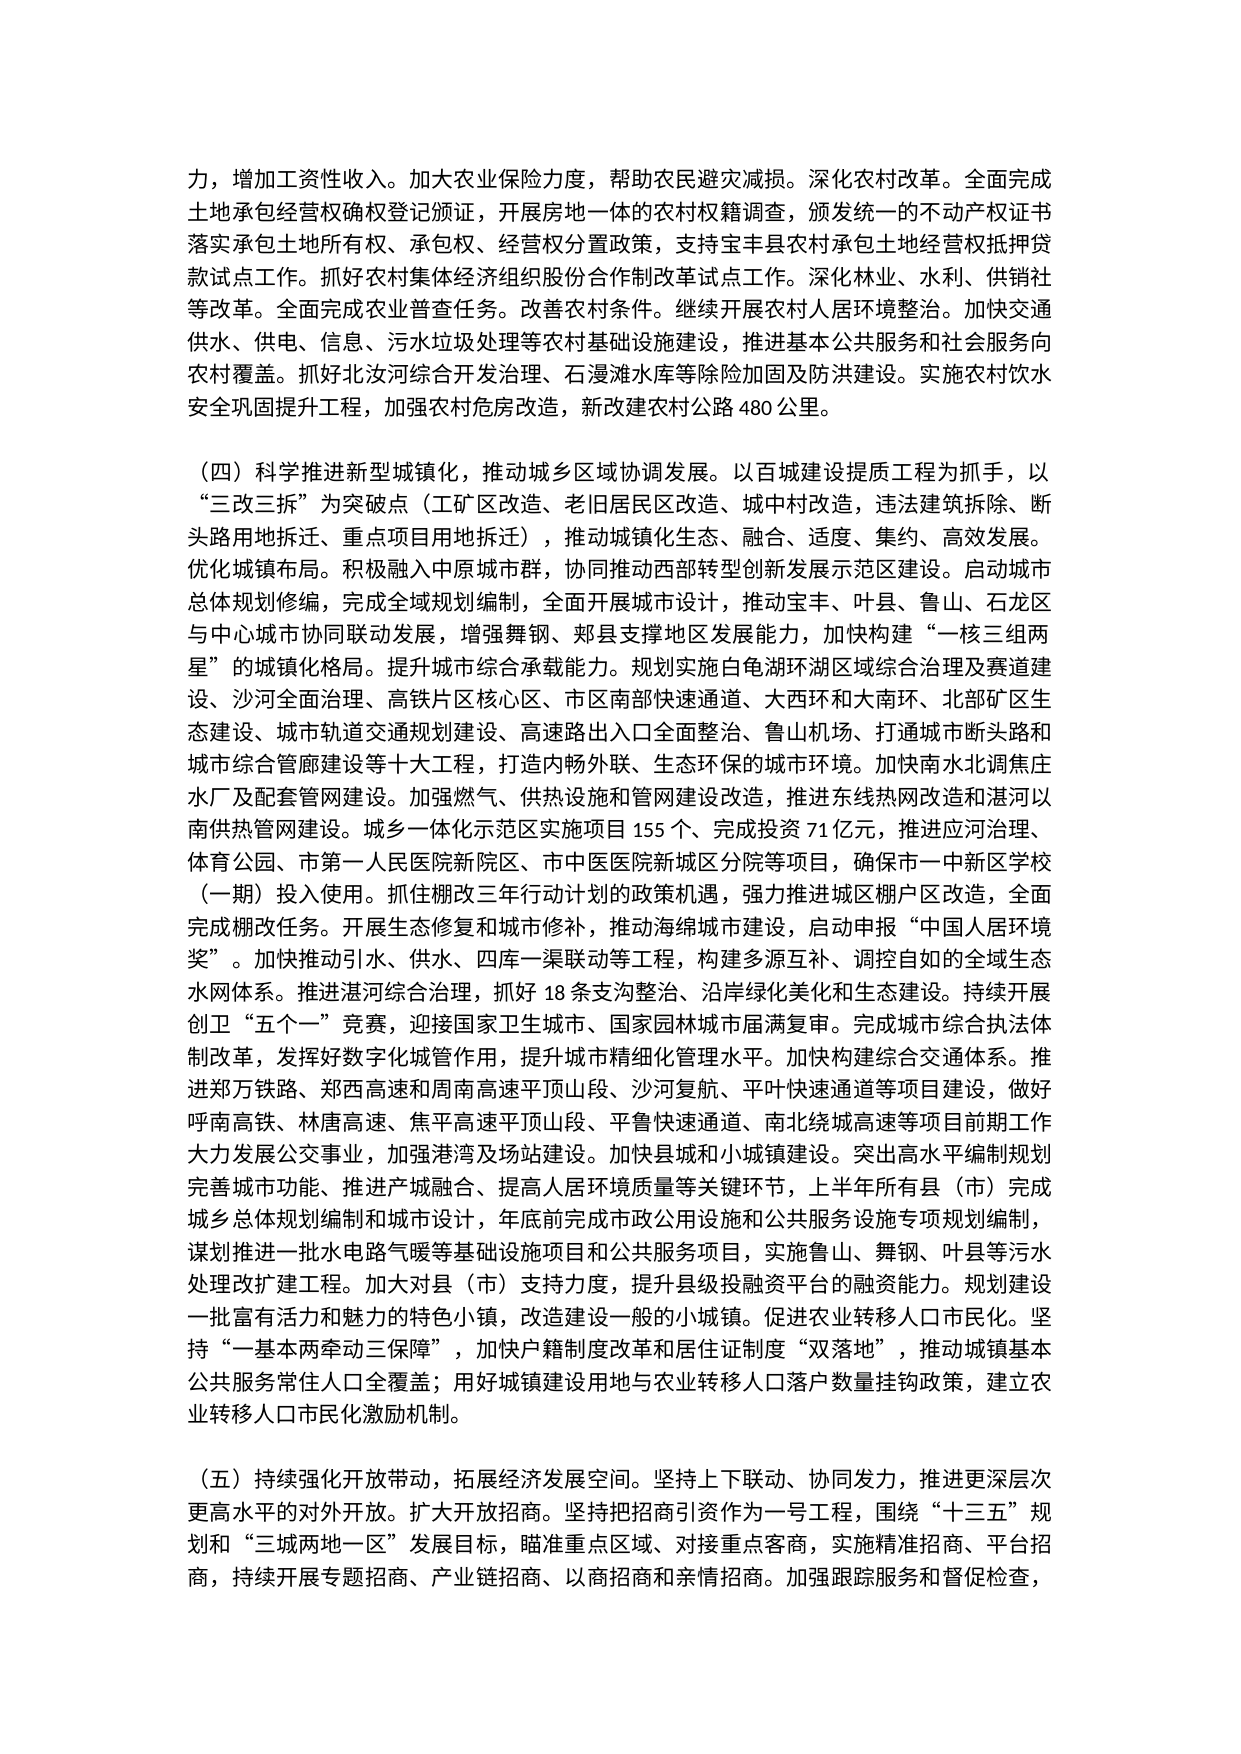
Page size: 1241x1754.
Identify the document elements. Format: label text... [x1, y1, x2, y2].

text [187, 1462, 1053, 1592]
text （四）科学推进新型城镇化，推动城乡区域协调发展。以百城建设提质工程为抓手，以“三改三拆”为突破点（工矿区改造、老旧居民区改造、城中村改造，违法建筑拆除、断头路用地拆迁、重点项目用地拆迁），推动城镇化生态、融合、适度、集约、高效发展。优化城镇布局。积极融入中原城市群，协同推动西部转型创新发展示范区建设。启动城市总体规划修编，完成全域规划编制，全面开展城市设计，推动宝丰、叶县、鲁山、石龙区与中心城市协同联动发展，增强舞钢、郏县支撑地区发展能力，加快构建“一核三组两星”的城镇化格局。提升城市综合承载能力。规划实施白龟湖环湖区域综合治理及赛道建设、沙河全面治理、高铁片区核心区、市区南部快速通道、大西环和大南环、北部矿区生态建设、城市轨道交通规划建设、高速路出入口全面整治、鲁山机场、打通城市断头路和城市综合管廊建设等十大工程，打造内畅外联、生态环保的城市环境。加快南水北调焦庄水厂及配套管网建设。加强燃气、供热设施和管网建设改造，推进东线热网改造和湛河以南供热管网建设。城乡一体化示范区实施项目155个、完成投资71亿元，推进应河治理、体育公园、市第一人民医院新院区、市中医医院新城区分院等项目，确保市一中新区学校（一期）投入使用。抓住棚改三年行动计划的政策机遇，强力推进城区棚户区改造，全面完成棚改任务。开展生态修复和城市修补，推动海绵城市建设，启动申报“中国人居环境奖”。加快推动引水、供水、四库一渠联动等工程，构建多源互补、调控自如的全域生态水网体系。推进湛河综合治理，抓好18条支沟整治、沿岸绿化美化和生态建设。持续开展创卫“五个一”竞赛，迎接国家卫生城市、国家园林城市届满复审。完成城市综合执法体制改革，发挥好数字化城管作用，提升城市精细化管理水平。加快构建综合交通体系。推进郑万铁路、郑西高速和周南高速平顶山段、沙河复航、平叶快速通道等项目建设，做好呼南高铁、林唐高速、焦平高速平顶山段、平鲁快速通道、南北绕城高速等项目前期工作。大力发展公交事业，加强港湾及场站建设。加快县城和小城镇建设。突出高水平编制规划、完善城市功能、推进产城融合、提高人居环境质量等关键环节，上半年所有县（市）完成城乡总体规划编制和城市设计，年底前完成市政公用设施和公共服务设施专项规划编制，谋划推进一批水电路气暖等基础设施项目和公共服务项目，实施鲁山、舞钢、叶县等污水处理改扩建工程。加大对县（市）支持力度，提升县级投融资平台的融资能力。规划建设一批富有活力和魅力的特色小镇，改造建设一般的小城镇。促进农业转移人口市民化。坚持“一基本两牵动三保障”，加快户籍制度改革和居住证制度“双落地”，推动城镇基本公共服务常住人口全覆盖；用好城镇建设用地与农业转移人口落户数量挂钩政策，建立农业转移人口市民化激励机制。 [187, 454, 1053, 1429]
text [187, 162, 1053, 422]
